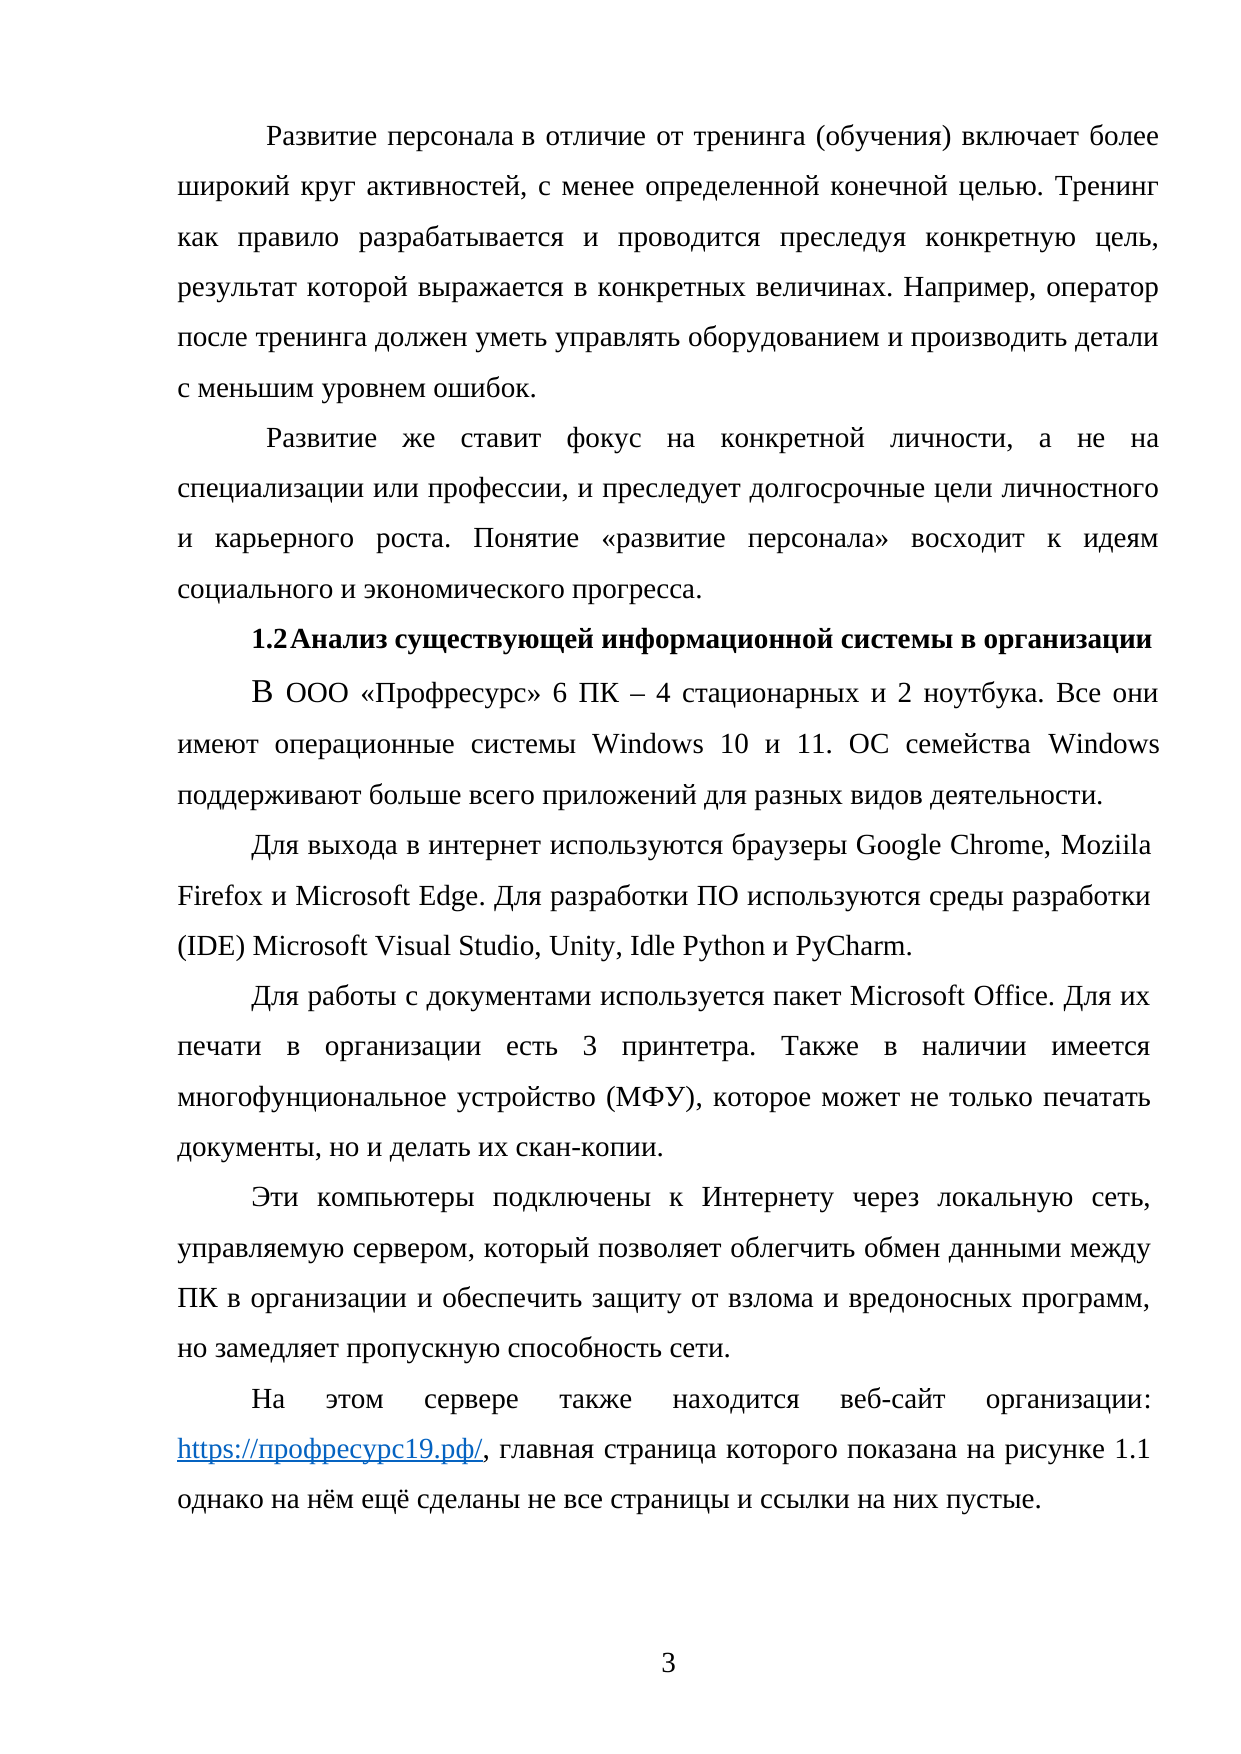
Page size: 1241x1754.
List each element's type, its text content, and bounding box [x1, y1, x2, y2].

text Развитие же ставит фокус на конкретной личности, а не на специализации или профессии, и преследует долгосрочные цели личностного и карьерного роста. Понятие «развитие персонала» восходит к идеям социального и экономического прогресса. [177, 420, 1160, 604]
text Развитие персонала в отличие от тренинга (обучения) включает более широкий круг активностей, с менее определенной конечной целью. Тренинг как правило разрабатывается и проводится преследуя конкретную цель, результат которой выражается в конкретных величинах. Например, оператор после тренинга должен уметь управлять оборудованием и производить детали с меньшим уровнем ошибок. [177, 118, 1160, 403]
list В ООО «Профресурс» 6 ПК – 4 стационарных и 2 ноутбука. Все они имеют операционные системы Windows 10 и 11. ОС семейства Windows поддерживают больше всего приложений для разных видов деятельности. [177, 672, 1160, 811]
list Для работы с документами используется пакет Microsoft Office. Для их печати в организации есть 3 принтетра. Также в наличии имеется многофунциональное устройство (МФУ), которое может не только печатать документы, но и делать их скан-копии. [177, 978, 1151, 1163]
list На этом сервере также находится веб-сайт организации: https://профресурс19.рф/, главная страница которого показана на рисунке 1.1 однако на нём ещё сделаны не все страницы и ссылки на них пустые. [177, 1381, 1151, 1515]
list Для выхода в интернет используются браузеры Google Chrome, Moziila Firefox и Microsoft Edge. Для разработки ПО используются среды разработки (IDE) Microsoft Visual Studio, Unity, Idle Python и PyCharm. [177, 827, 1151, 961]
list Анализ существующей информационной системы в организации [251, 621, 1160, 655]
list Эти компьютеры подключены к Интернету через локальную сеть, управляемую сервером, который позволяет облегчить обмен данными между ПК в организации и обеспечить защиту от взлома и вредоносных программ, но замедляет пропускную способность сети. [177, 1179, 1151, 1364]
